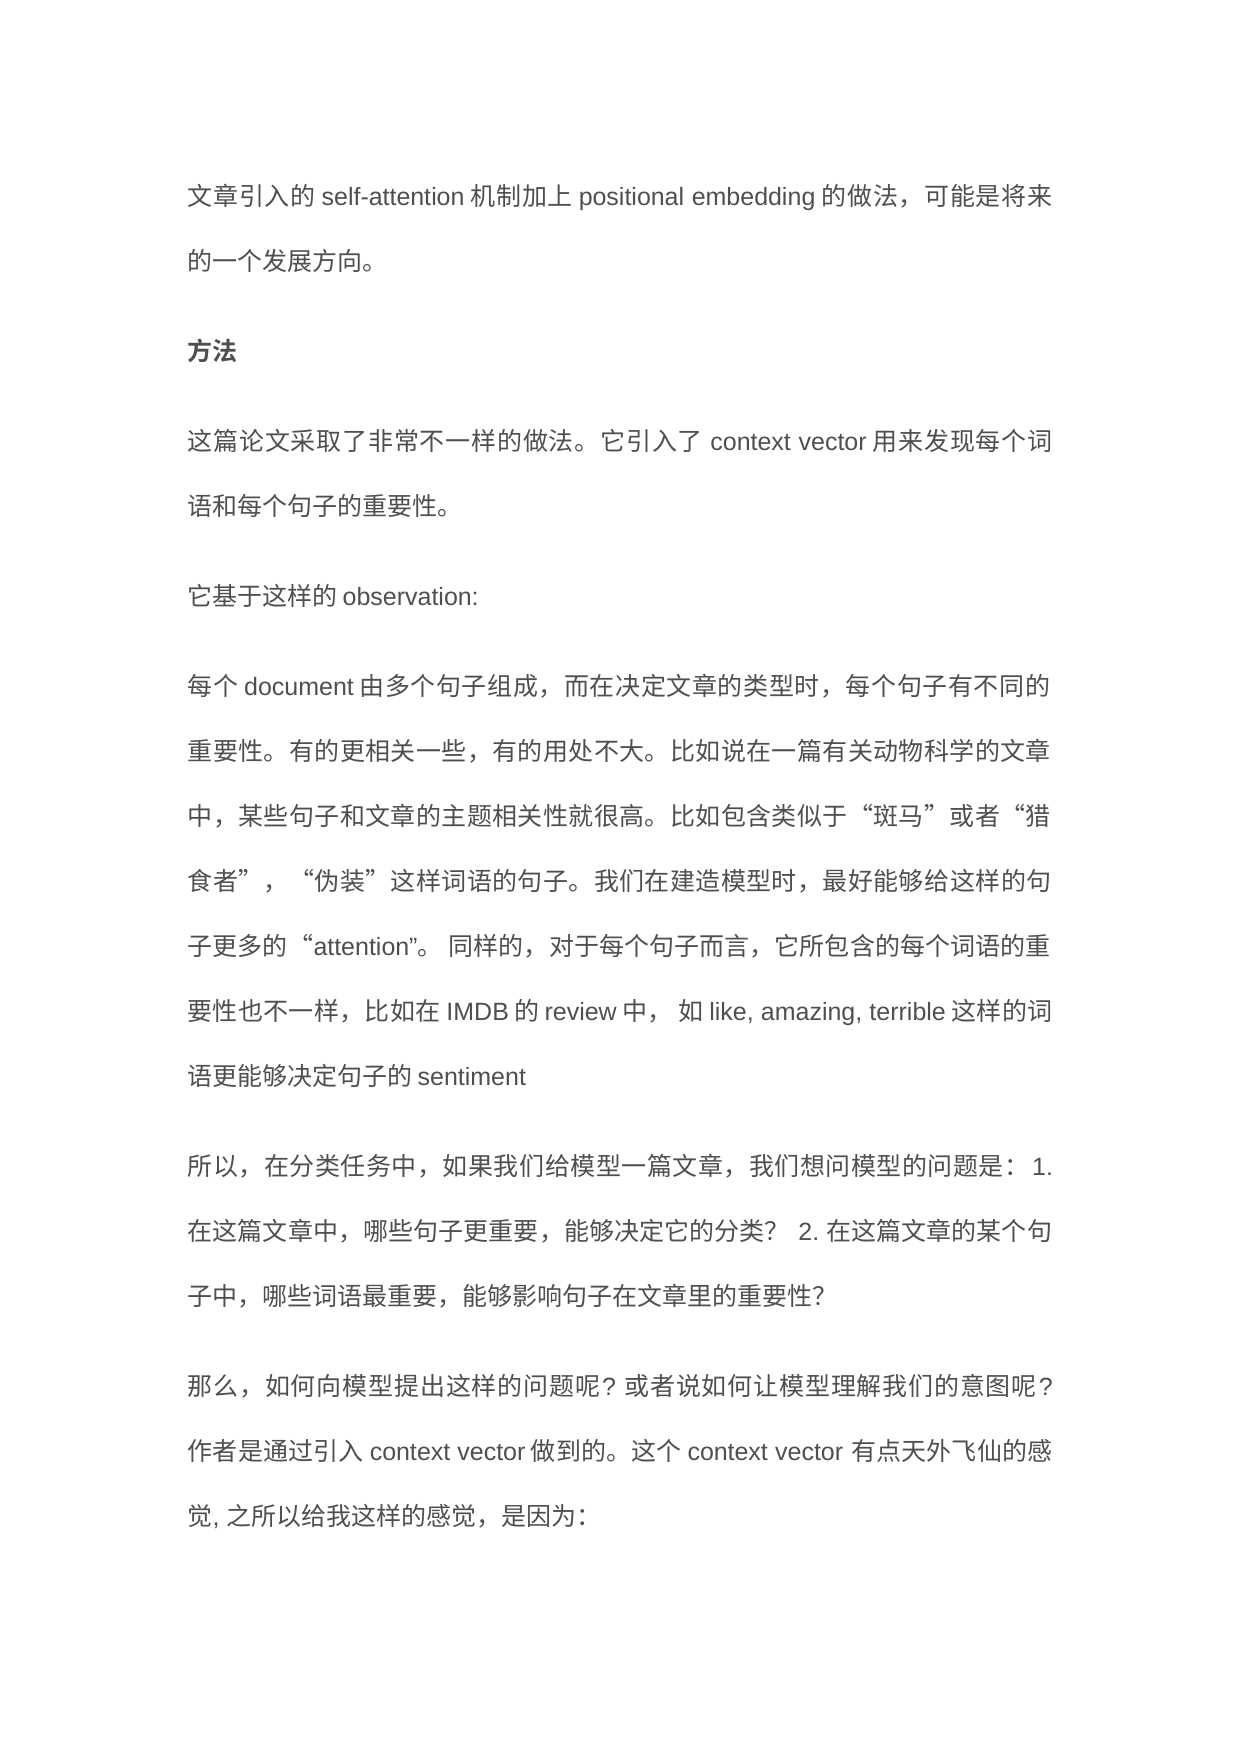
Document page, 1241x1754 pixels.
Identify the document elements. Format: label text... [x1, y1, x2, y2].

text 每个document由多个句子组成，而在决定文章的类型时，每个句子有不同的重要性。有的更相关一些，有的用处不大。比如说在一篇有关动物科学的文章中，某些句子和文章的主题相关性就很高。比如包含类似于“斑马”或者“猎食者”，“伪装”这样词语的句子。我们在建造模型时，最好能够给这样的句子更多的“attention”。 同样的，对于每个句子而言，它所包含的每个词语的重要性也不一样，比如在IMDB的review中， 如like, amazing, terrible这样的词语更能够决定句子的sentiment [187, 652, 1053, 1107]
text 这篇论文采取了非常不一样的做法。它引入了context vector用来发现每个词语和每个句子的重要性。 [187, 407, 1053, 537]
text 方法 [187, 317, 1053, 382]
text 那么，如何向模型提出这样的问题呢? 或者说如何让模型理解我们的意图呢? 作者是通过引入context vector做到的。这个context vector 有点天外飞仙的感觉, 之所以给我这样的感觉，是因为： [187, 1352, 1053, 1547]
text 所以，在分类任务中，如果我们给模型一篇文章，我们想问模型的问题是：1. 在这篇文章中，哪些句子更重要，能够决定它的分类？ 2. 在这篇文章的某个句子中，哪些词语最重要，能够影响句子在文章里的重要性？ [187, 1132, 1053, 1327]
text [187, 162, 1053, 292]
text 它基于这样的observation: [187, 562, 1053, 627]
